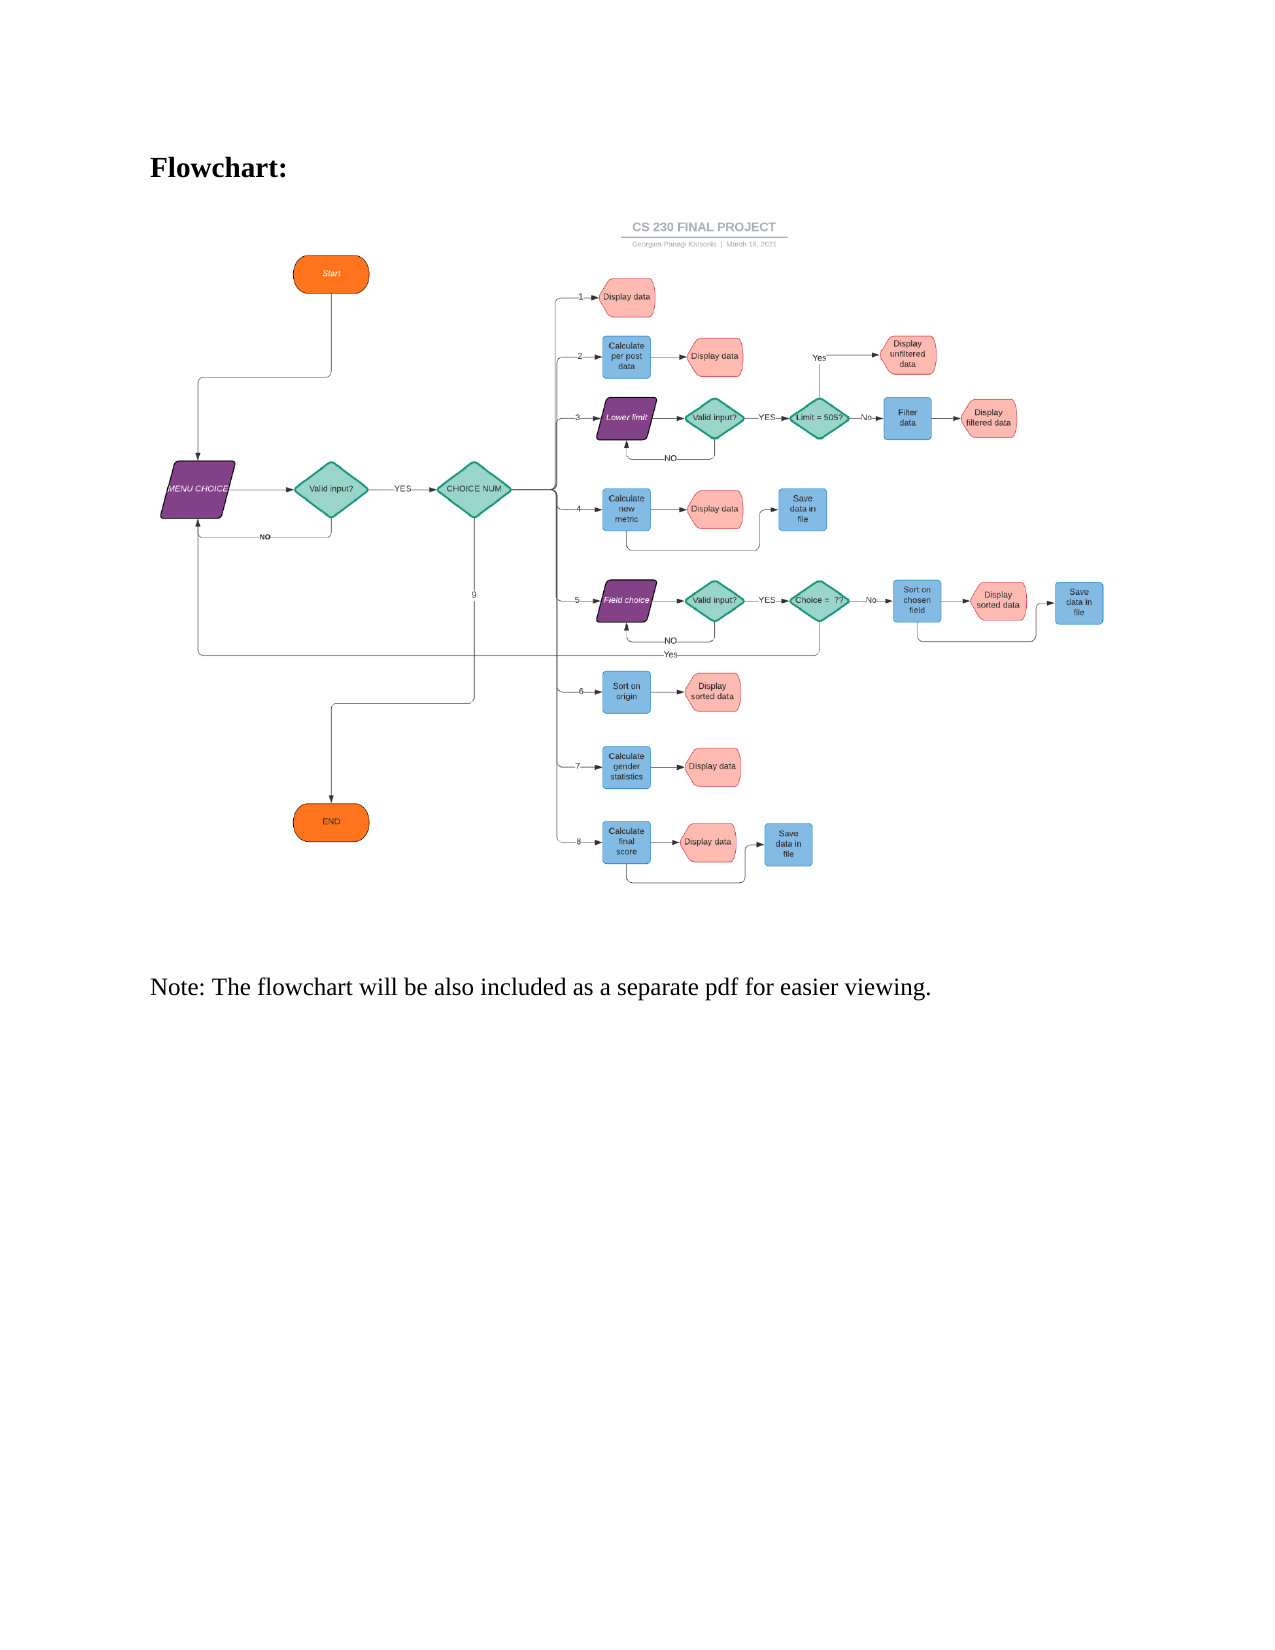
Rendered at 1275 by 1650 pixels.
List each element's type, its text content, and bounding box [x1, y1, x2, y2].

text Flowchart: [150, 150, 1125, 183]
text Note: The flowchart will be also included as a separate pdf for easier viewing. [150, 972, 1144, 1001]
picture [150, 202, 1255, 954]
